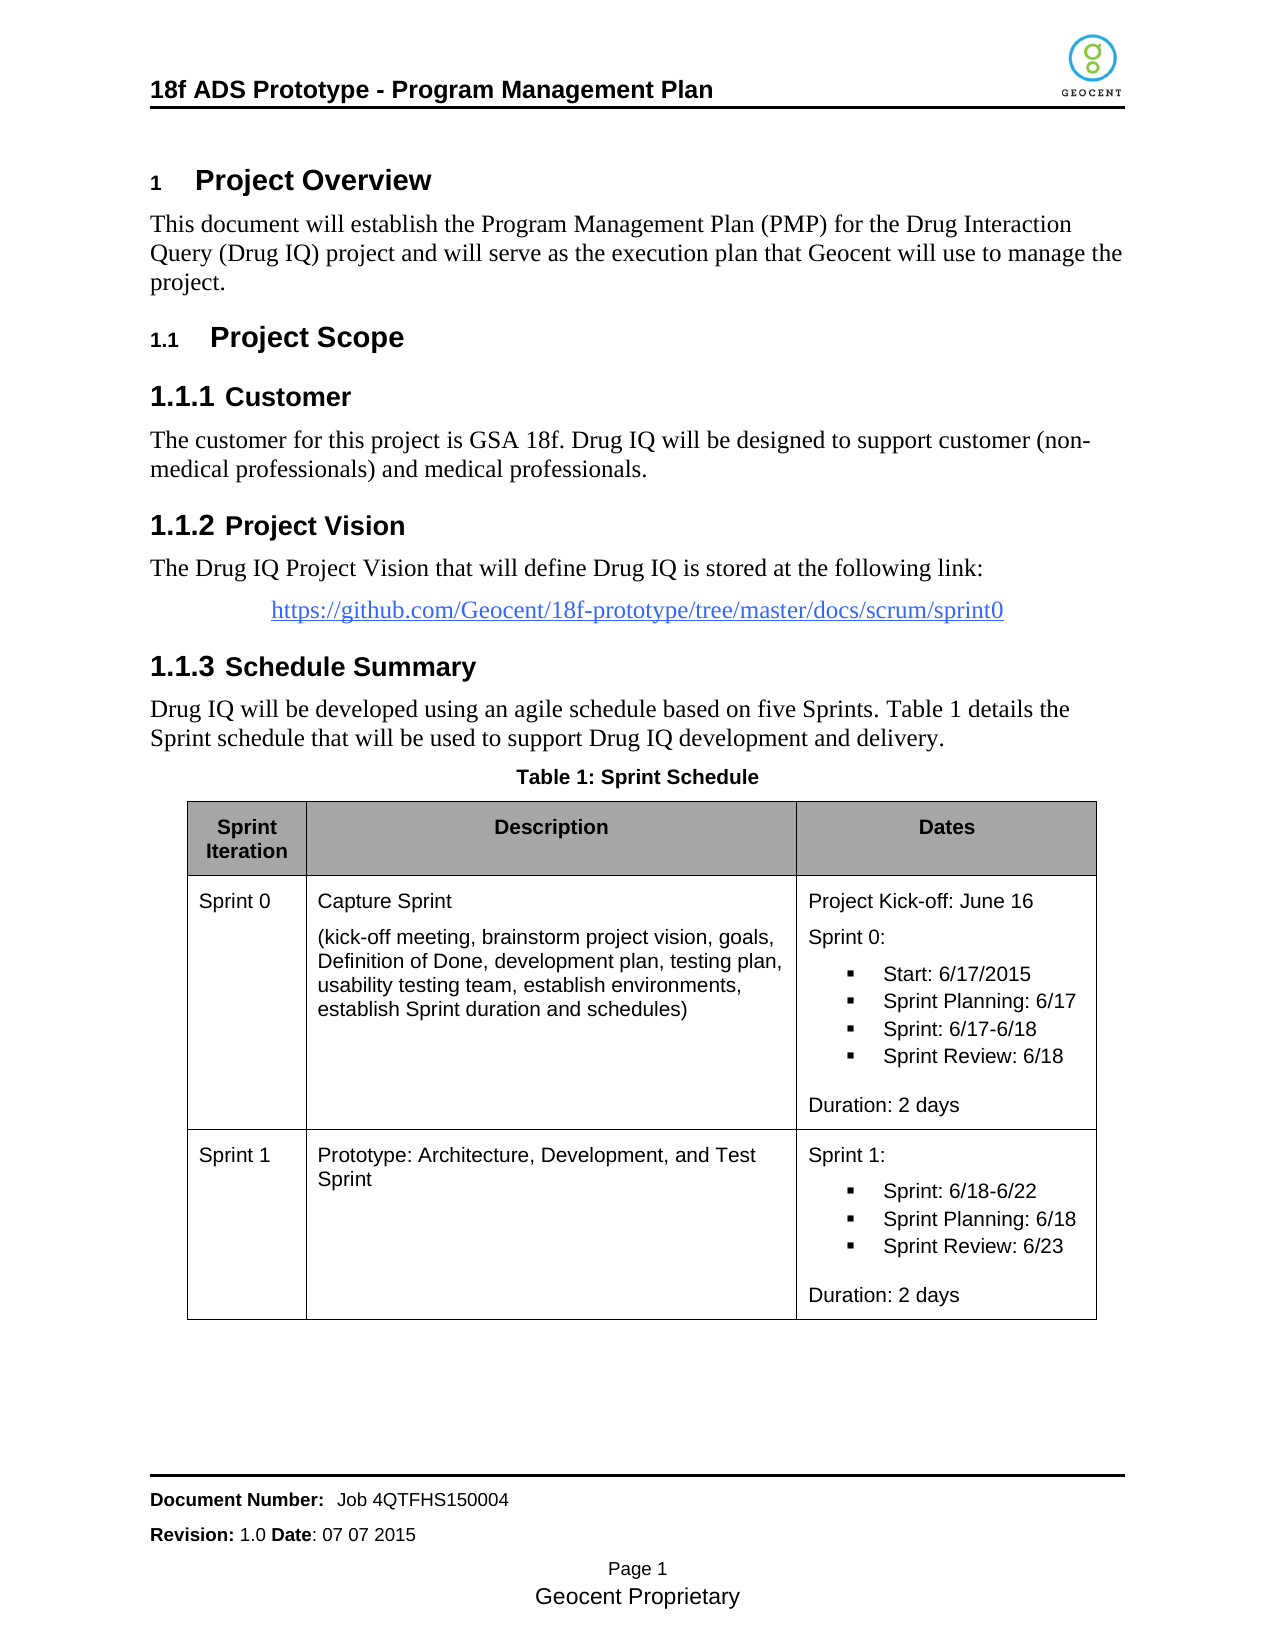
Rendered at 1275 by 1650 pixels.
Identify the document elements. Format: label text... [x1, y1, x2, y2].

table_header Description [307, 802, 796, 875]
subtitle Project Vision [150, 507, 1125, 541]
text The customer for this project is GSA 18f. Drug IQ will be designed to support customer (non-medical professionals) and medical professionals. [150, 425, 1125, 482]
text https://github.com/Geocent/18f-prototype/tree/master/docs/scrum/sprint0 [150, 595, 1125, 623]
table_cell Prototype: Architecture, Development, and Test Sprint [307, 1130, 796, 1319]
text Drug IQ will be developed using an agile schedule based on five Sprints. Table 1 details the Sprint schedule that will be used to support Drug IQ development and delivery. [150, 694, 1125, 752]
table_header Sprint Iteration [188, 802, 306, 875]
table_cell Sprint 1 [188, 1130, 306, 1319]
subtitle Project Scope [150, 320, 1125, 354]
table_header Dates [797, 802, 1096, 875]
text This document will establish the Program Management Plan (PMP) for the Drug Interaction Query (Drug IQ) project and will serve as the execution plan that Geocent will use to manage the project. [150, 209, 1125, 295]
table_cell Sprint 1: Sprint: 6/18-6/22 Sprint Planning: 6/18 Sprint Review: 6/23 Duration: 2 days [797, 1130, 1096, 1319]
table_cell Sprint 0 [188, 876, 306, 1129]
text The Drug IQ Project Vision that will define Drug IQ is stored at the following link: [150, 553, 1125, 582]
subtitle Schedule Summary [150, 648, 1125, 682]
table_cell Capture Sprint (kick-off meeting, brainstorm project vision, goals, Definition of Done, development plan, testing plan, usability testing team, establish environments, establish Sprint duration and schedules) [307, 876, 796, 1129]
subtitle Project Overview [150, 163, 1125, 197]
table_cell Project Kick-off: June 16 Sprint 0: Start: 6/17/2015 Sprint Planning: 6/17 Sprint: 6/17-6/18 Sprint Review: 6/18 Duration: 2 days [797, 876, 1096, 1129]
subtitle Customer [150, 379, 1125, 412]
